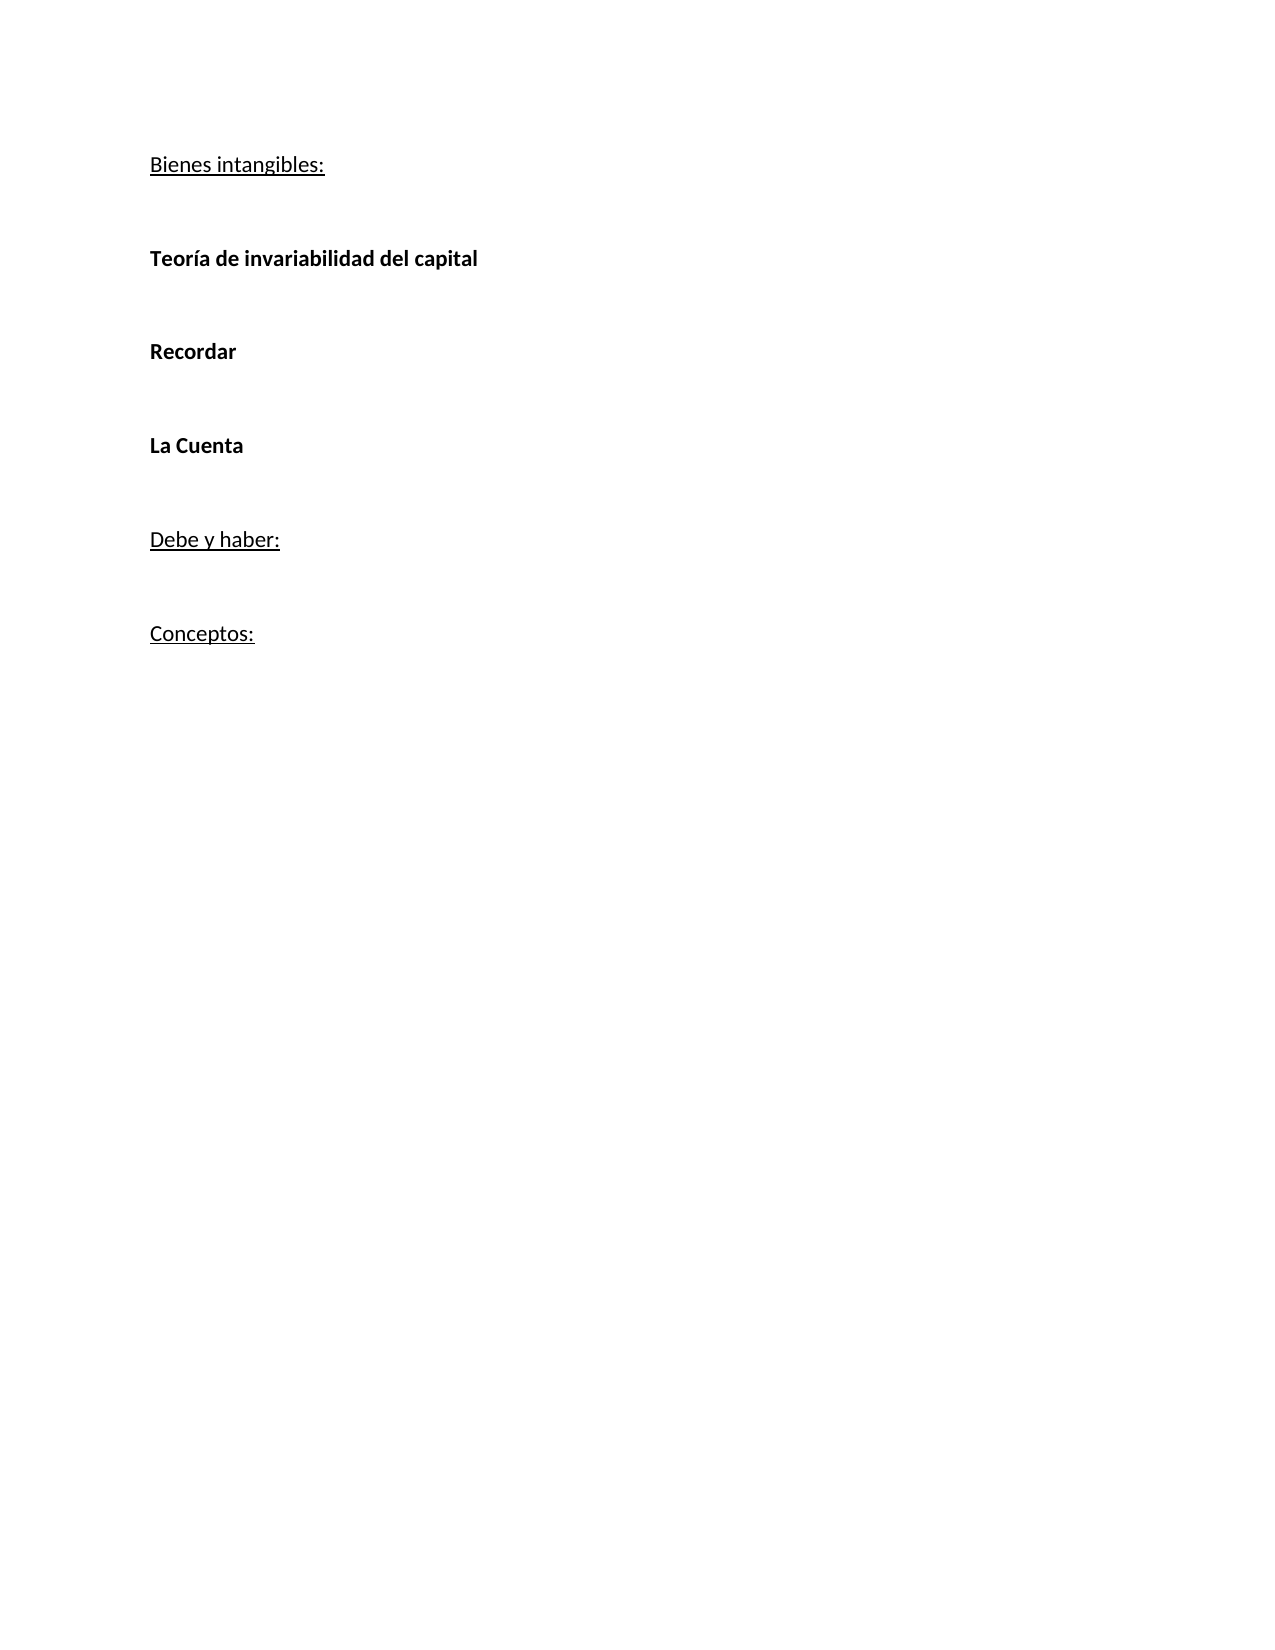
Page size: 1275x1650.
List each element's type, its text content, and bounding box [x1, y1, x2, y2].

text Conceptos: [150, 619, 1125, 647]
text Bienes intangibles: [150, 150, 1125, 178]
text Recordar [150, 337, 1125, 366]
text Debe y haber: [150, 525, 1125, 553]
text Teoría de invariabilidad del capital [150, 244, 1125, 272]
text La Cuenta [150, 431, 1125, 459]
